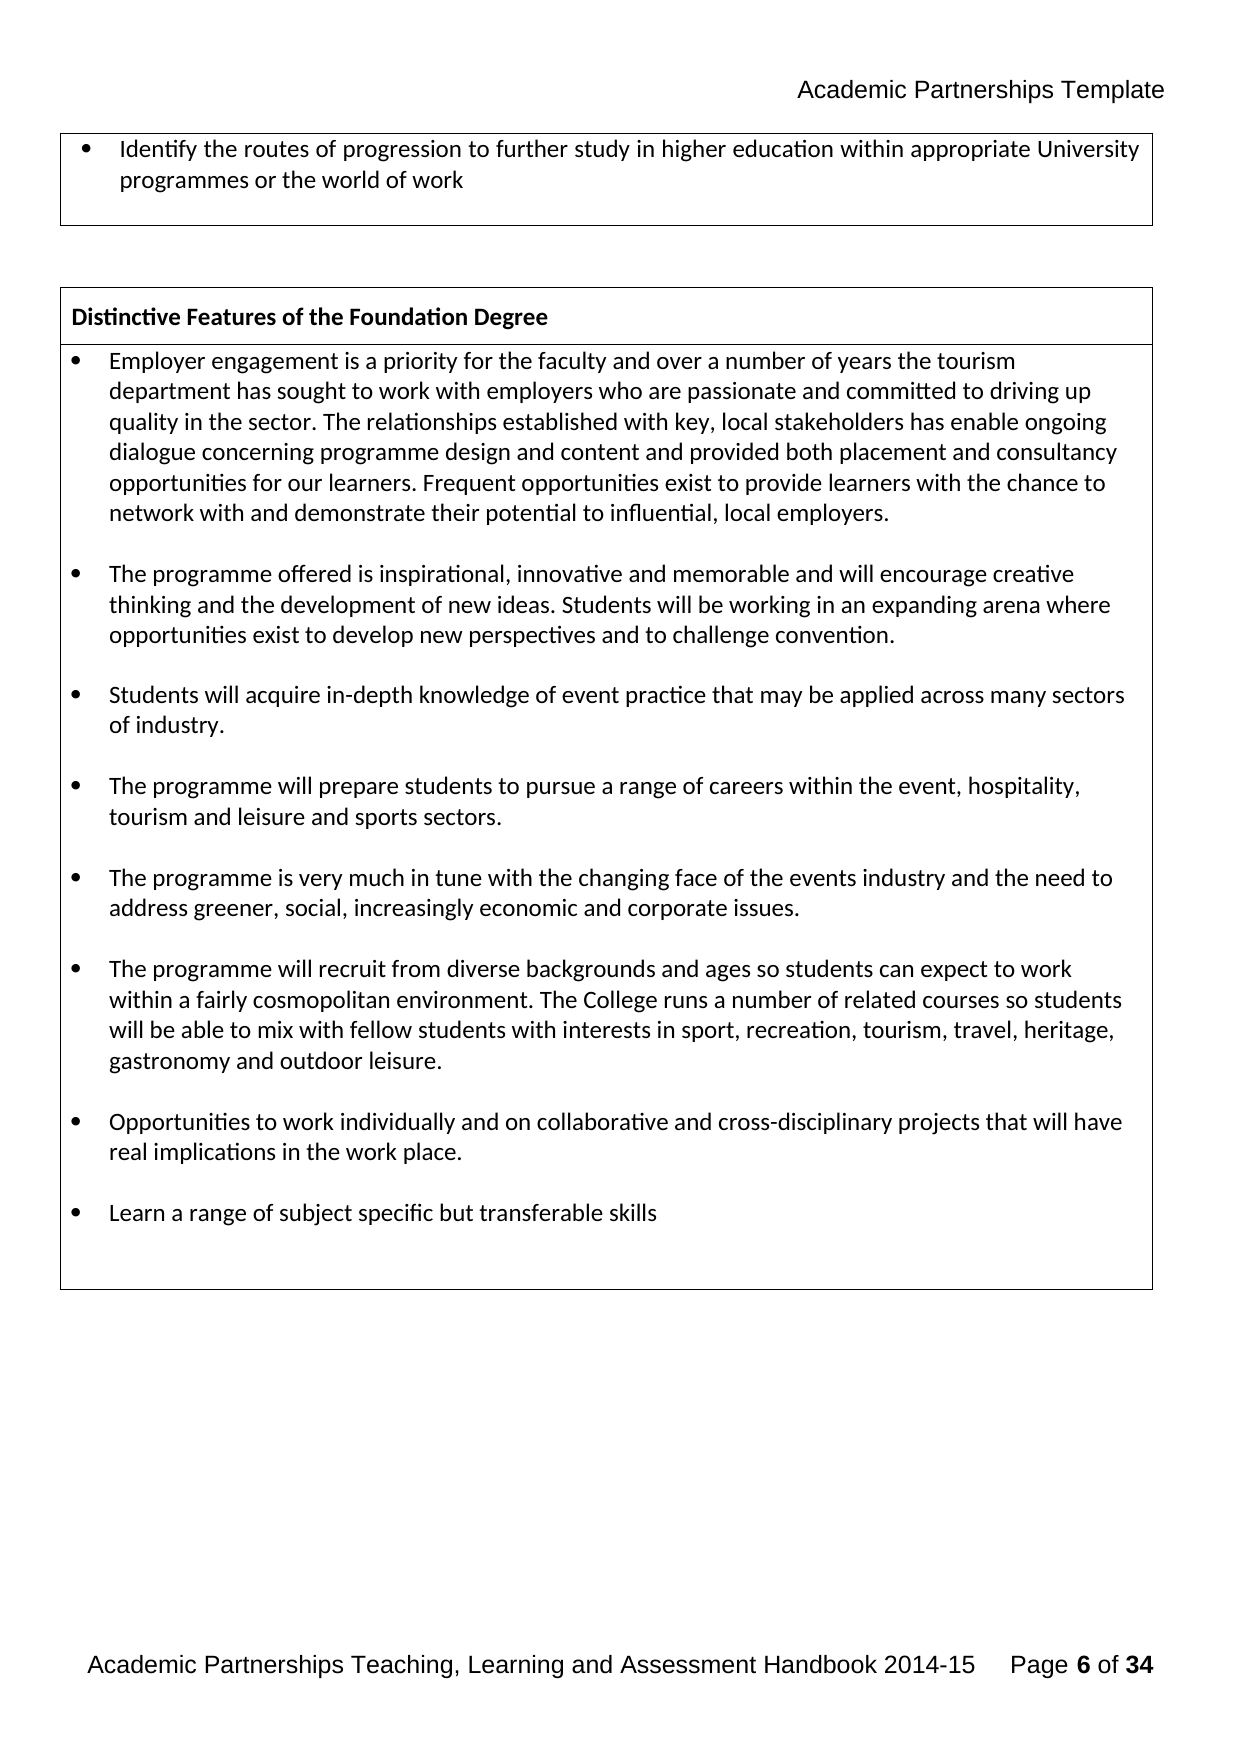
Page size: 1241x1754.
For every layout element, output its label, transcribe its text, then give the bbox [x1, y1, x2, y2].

table_header Distinctive Features of the Foundation Degree [61, 288, 1152, 344]
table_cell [61, 134, 1152, 225]
table_cell Employer engagement is a priority for the faculty and over a number of years the tourism department has sought to work with employers who are passionate and committed to driving up quality in the sector. The relationships established with key, local stakeholders has enable ongoing dialogue concerning programme design and content and provided both placement and consultancy opportunities for our learners. Frequent opportunities exist to provide learners with the chance to network with and demonstrate their potential to influential, local employers. The programme offered is inspirational, innovative and memorable and will encourage creative thinking and the development of new ideas. Students will be working in an expanding arena where opportunities exist to develop new perspectives and to challenge convention. Students will acquire in-depth knowledge of event practice that may be applied across many sectors of industry. The programme will prepare students to pursue a range of careers within the event, hospitality, tourism and leisure and sports sectors. The programme is very much in tune with the changing face of the events industry and the need to address greener, social, increasingly economic and corporate issues. The programme will recruit from diverse backgrounds and ages so students can expect to work within a fairly cosmopolitan environment. The College runs a number of related courses so students will be able to mix with fellow students with interests in sport, recreation, tourism, travel, heritage, gastronomy and outdoor leisure. Opportunities to work individually and on collaborative and cross-disciplinary projects that will have real implications in the work place. Learn a range of subject specific but transferable skills [61, 345, 1152, 1289]
